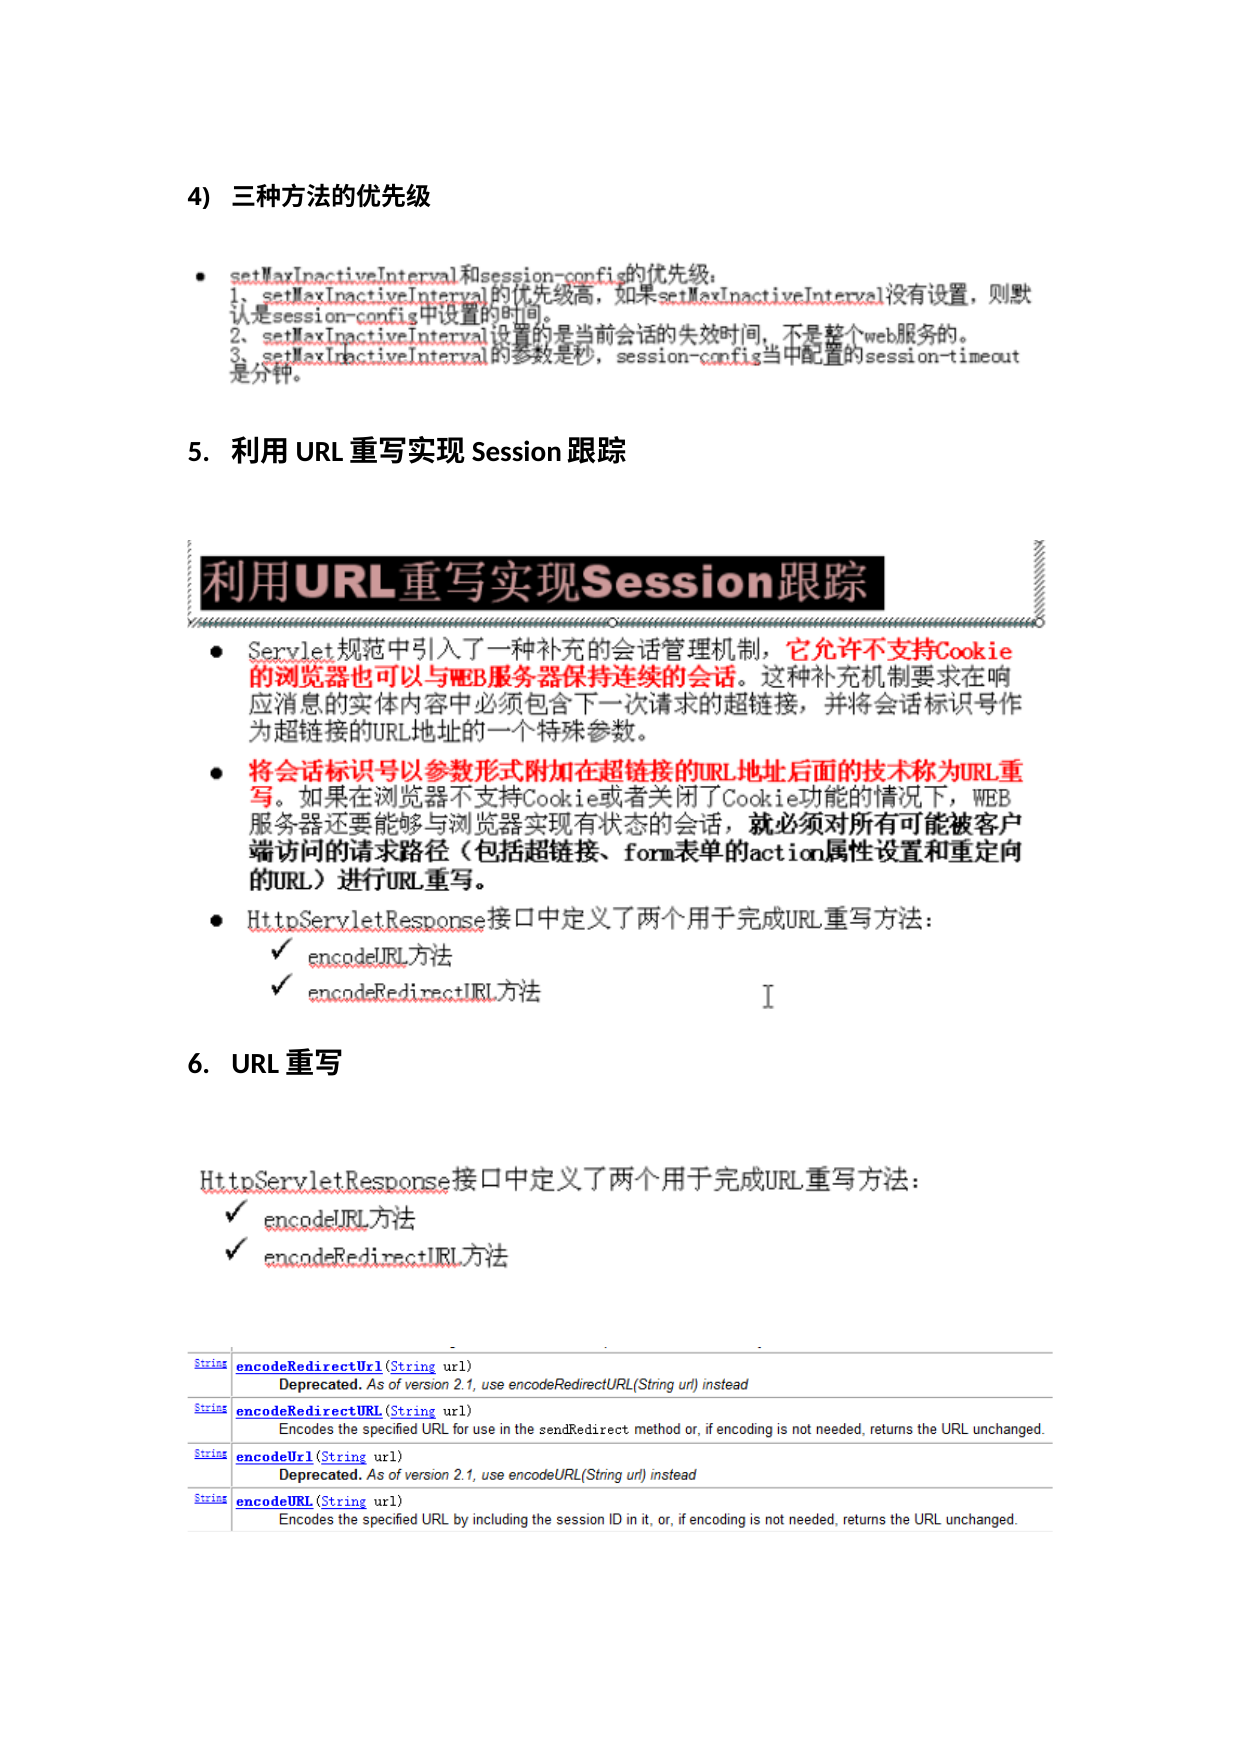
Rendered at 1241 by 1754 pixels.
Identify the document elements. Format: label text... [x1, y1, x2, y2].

picture [187, 253, 1053, 405]
subtitle 利用URL重写实现Session跟踪 [187, 416, 1053, 481]
picture [187, 540, 1053, 1012]
subtitle 三种方法的优先级 [187, 162, 1053, 227]
picture [187, 1152, 944, 1284]
picture [187, 1347, 1053, 1532]
subtitle URL重写 [187, 1028, 1053, 1093]
